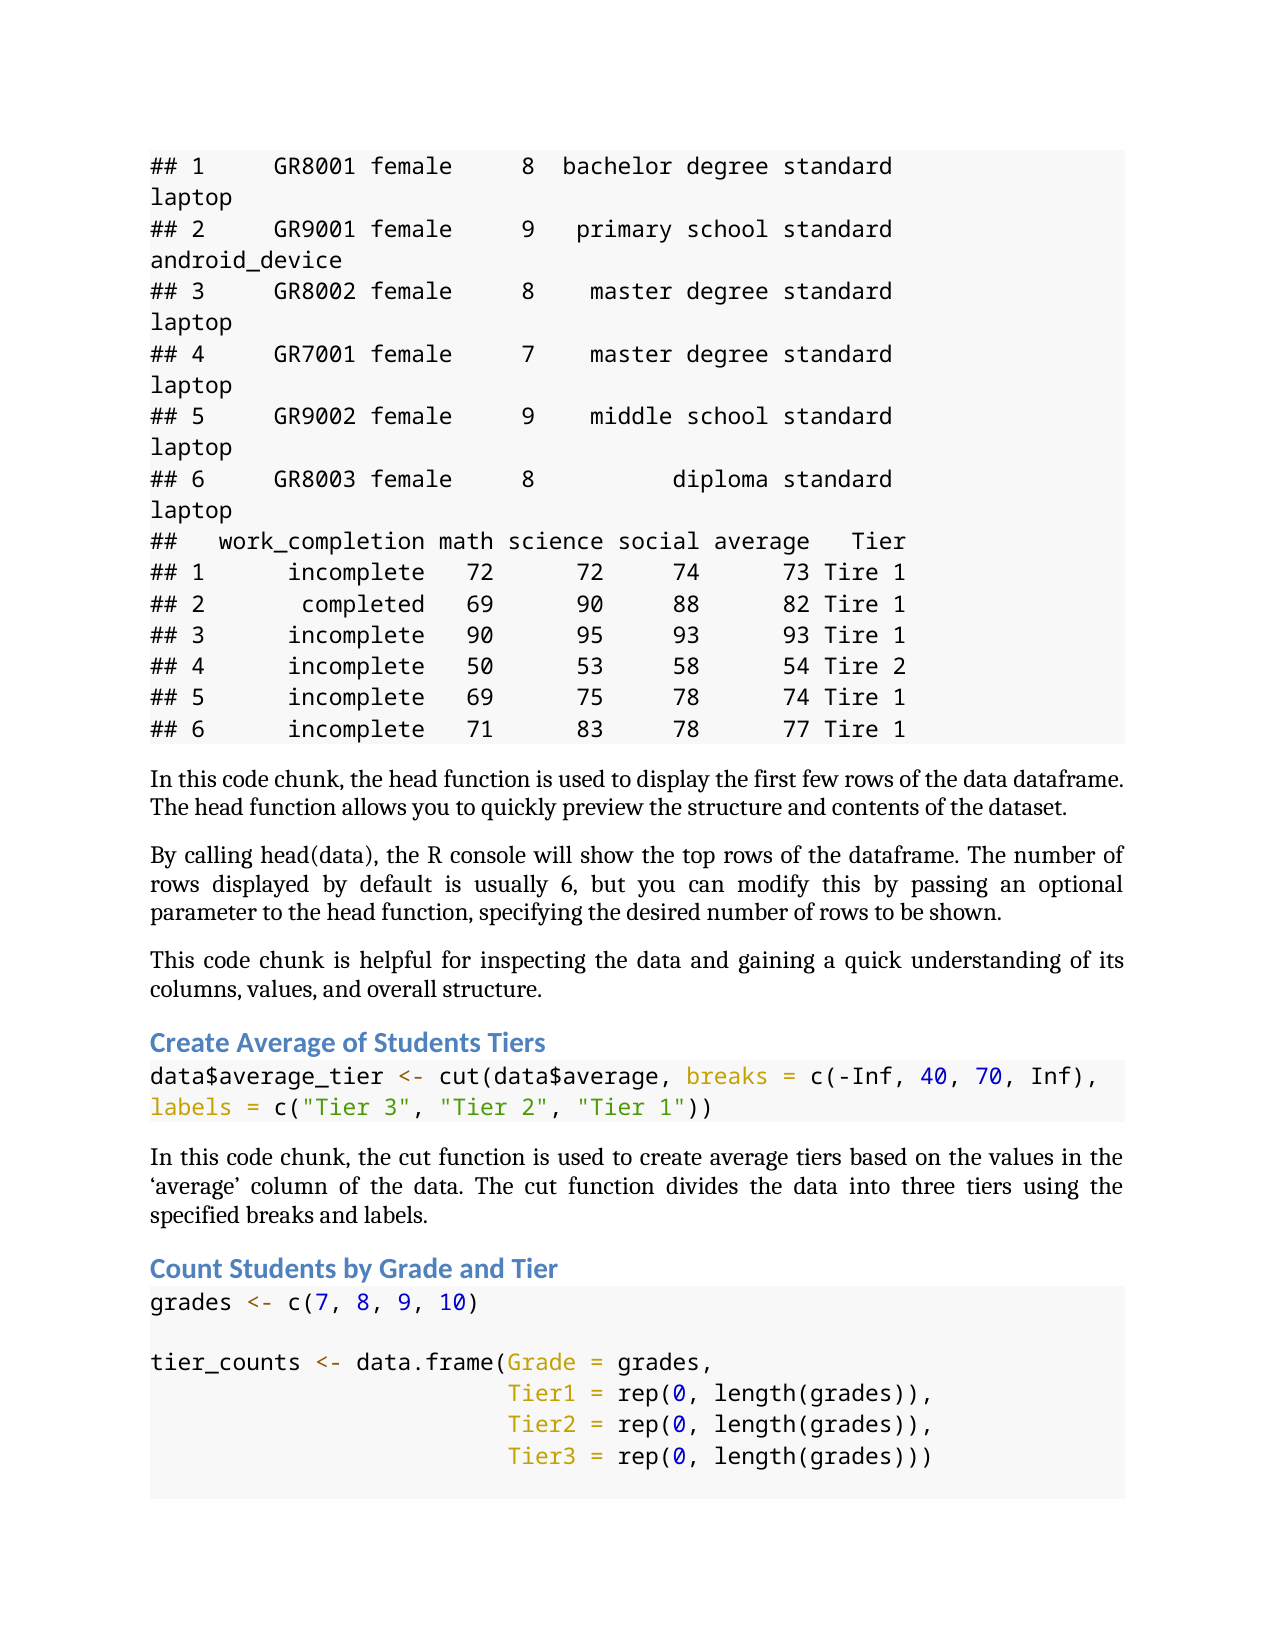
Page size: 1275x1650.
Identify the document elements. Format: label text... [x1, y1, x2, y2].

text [150, 150, 1125, 744]
subtitle Count Students by Grade and Tier [150, 1250, 1125, 1286]
text In this code chunk, the head function is used to display the first few rows of the data dataframe. The head function allows you to quickly preview the structure and contents of the dataset. [150, 764, 1125, 822]
subtitle Create Average of Students Tiers [150, 1024, 1125, 1060]
text This code chunk is helpful for inspecting the data and gaining a quick understanding of its columns, values, and overall structure. [150, 946, 1125, 1003]
text In this code chunk, the cut function is used to create average tiers based on the values in the ‘average’ column of the data. The cut function divides the data into three tiers using the specified breaks and labels. [150, 1143, 1125, 1229]
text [150, 1286, 1125, 1499]
text By calling head(data), the R console will show the top rows of the dataframe. The number of rows displayed by default is usually 6, but you can modify this by passing an optional parameter to the head function, specifying the desired number of rows to be shown. [150, 841, 1125, 927]
text data$average_tier <- cut(data$average, breaks = c(-Inf, 40, 70, Inf), labels = c("Tier 3", "Tier 2", "Tier 1")) [714, 1060, 1125, 1122]
